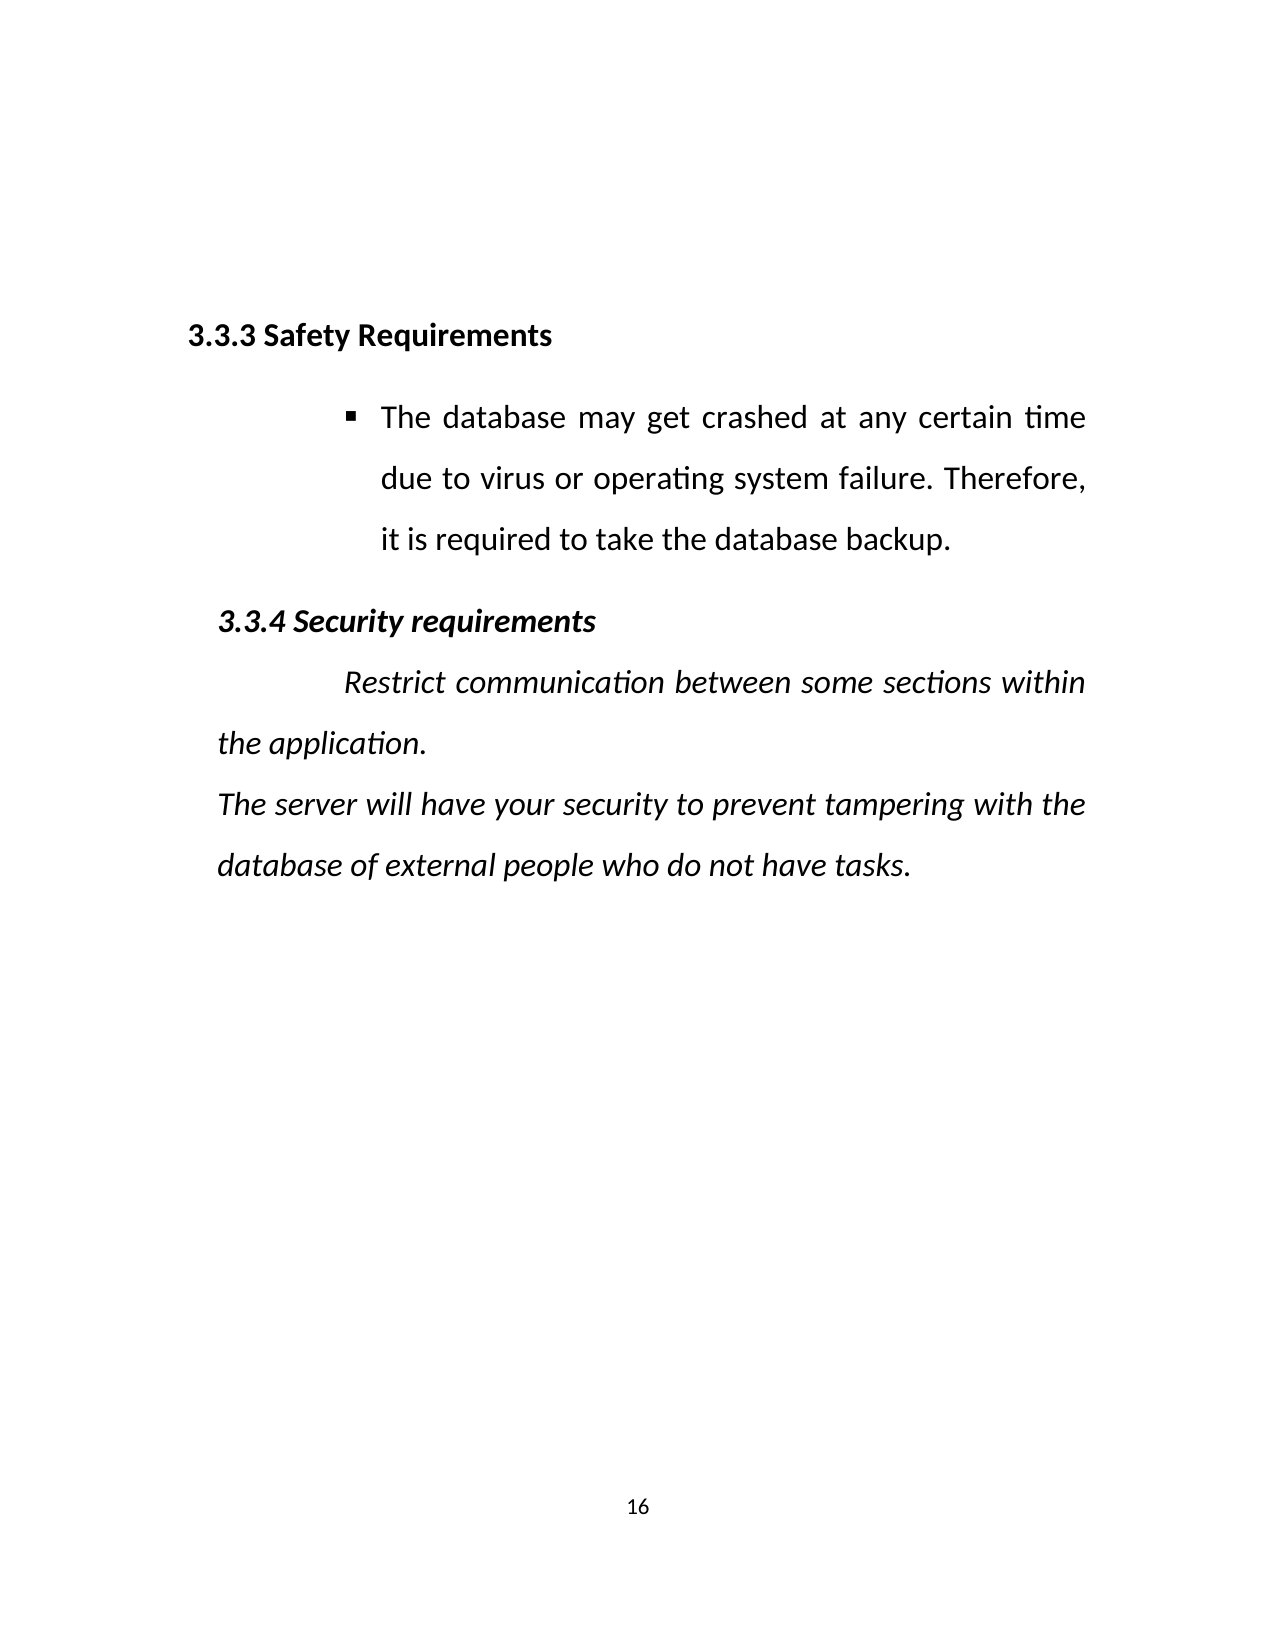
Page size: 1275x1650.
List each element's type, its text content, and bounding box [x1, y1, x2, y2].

text The server will have your security to prevent tampering with the database of external people who do not have tasks. [217, 783, 1087, 884]
text 3.3.4 Security requirements [217, 599, 1087, 640]
text 3.3.3 Safety Requirements [187, 314, 1087, 354]
text Restrict communication between some sections within the application. [217, 661, 1087, 762]
list The database may get crashed at any certain time due to virus or operating system failure. Therefore, it is required to take the database backup. [343, 396, 1087, 558]
